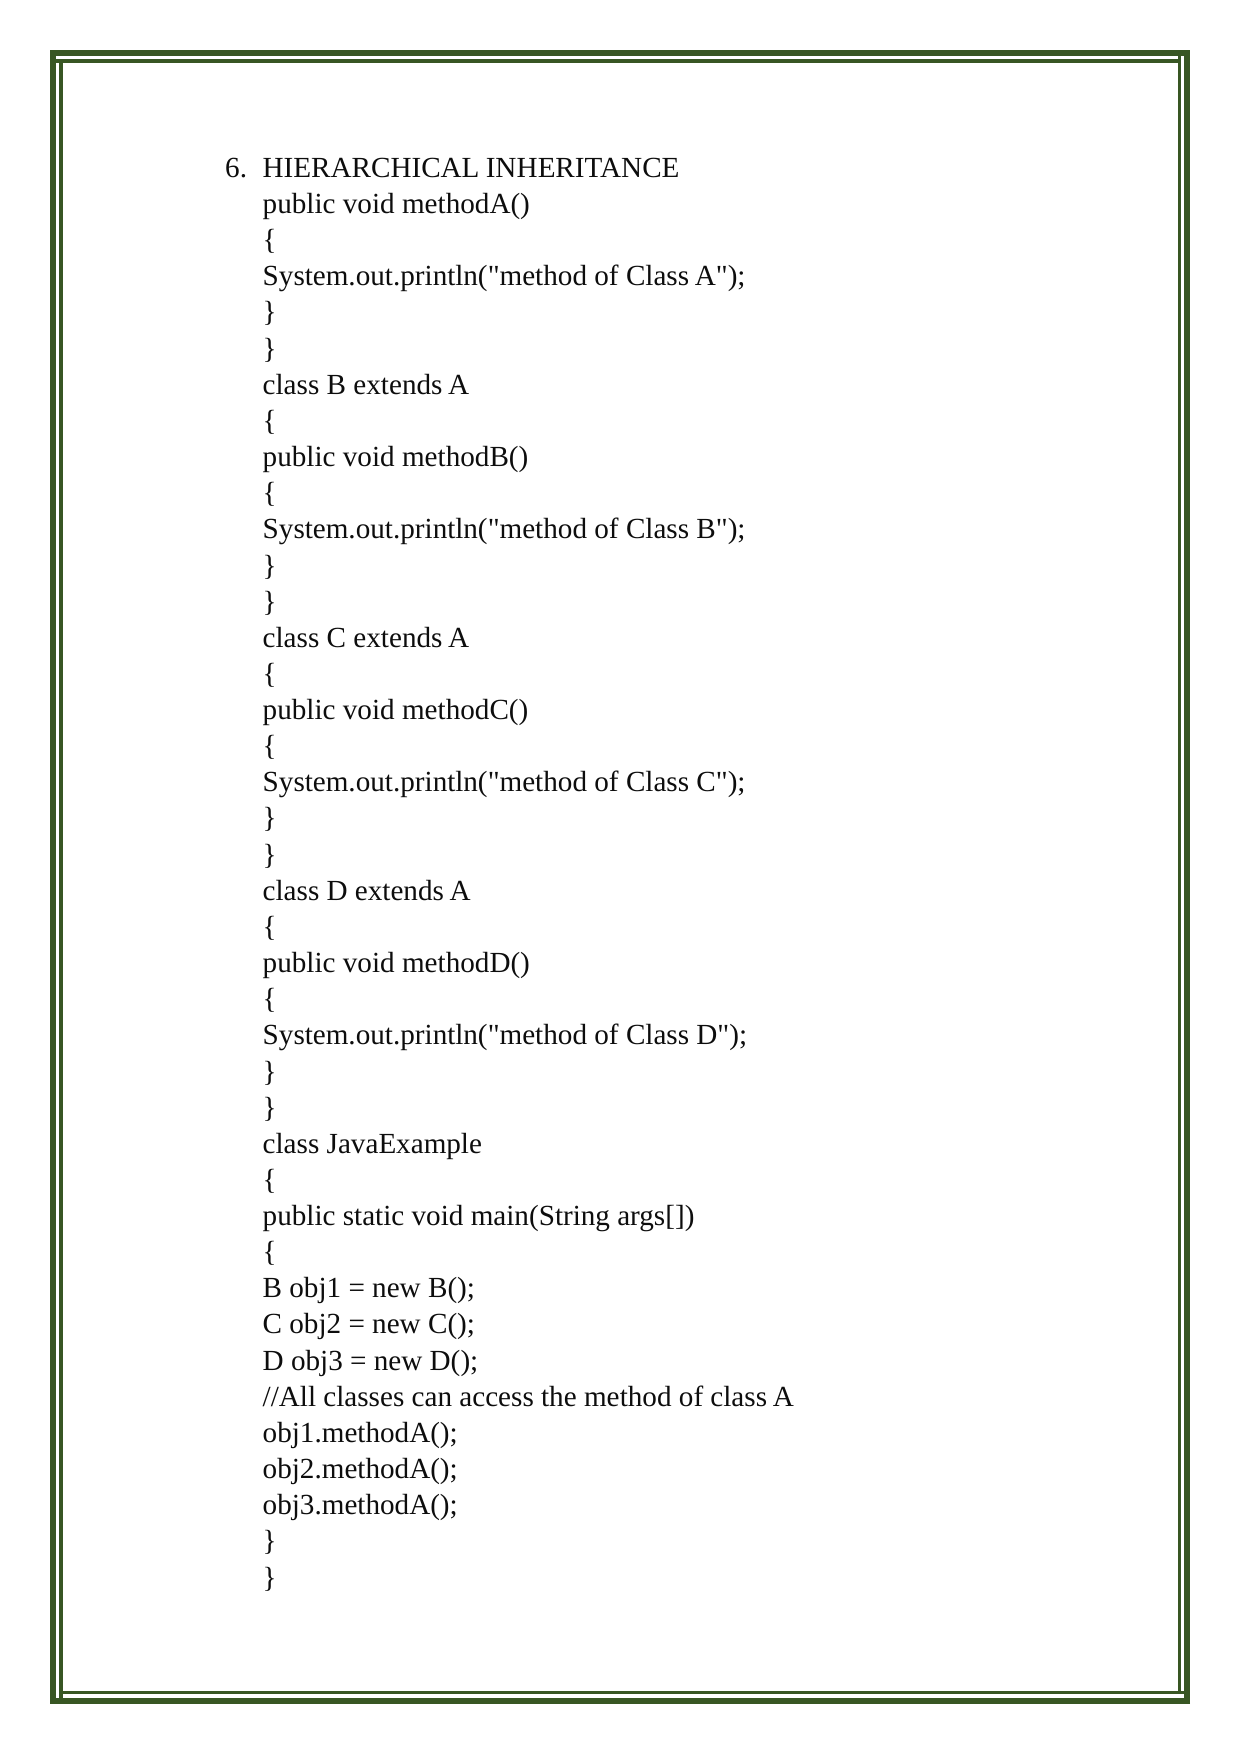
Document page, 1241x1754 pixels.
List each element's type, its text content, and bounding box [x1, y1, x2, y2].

list { [262, 981, 1090, 1015]
list class D extends A [262, 873, 1090, 906]
list //All classes can access the method of class A [262, 1379, 1090, 1412]
list obj2.methodA(); [262, 1451, 1090, 1485]
list } [262, 837, 1090, 870]
list { [262, 1162, 1090, 1196]
list } [262, 331, 1090, 364]
list public void methodA() [262, 186, 1090, 220]
list class B extends A [262, 367, 1090, 400]
list class C extends A [262, 620, 1090, 653]
list System.out.println("method of Class A"); [262, 258, 1090, 292]
list System.out.println("method of Class D"); [262, 1017, 1090, 1051]
list } [262, 584, 1090, 617]
list { [262, 909, 1090, 943]
list { [262, 475, 1090, 509]
list } [262, 1090, 1090, 1123]
list C obj2 = new C(); [262, 1307, 1090, 1340]
list obj1.methodA(); [262, 1415, 1090, 1449]
list } [262, 801, 1090, 834]
list System.out.println("method of Class C"); [262, 764, 1090, 798]
list { [262, 222, 1090, 256]
list public void methodB() [262, 439, 1090, 473]
list obj3.methodA(); [262, 1487, 1090, 1521]
list HIERARCHICAL INHERITANCE [225, 150, 1090, 183]
list System.out.println("method of Class B"); [262, 511, 1090, 545]
list class JavaExample [262, 1126, 1090, 1159]
list } [262, 1560, 1090, 1593]
list { [262, 728, 1090, 762]
list { [262, 656, 1090, 689]
list } [262, 294, 1090, 328]
list public static void main(String args[]) [262, 1198, 1090, 1232]
list { [262, 403, 1090, 437]
list public void methodD() [262, 945, 1090, 979]
list B obj1 = new B(); [262, 1271, 1090, 1304]
list } [262, 1523, 1090, 1557]
list D obj3 = new D(); [262, 1343, 1090, 1376]
list } [262, 1054, 1090, 1087]
list public void methodC() [262, 692, 1090, 726]
list { [262, 1234, 1090, 1268]
list } [262, 548, 1090, 581]
